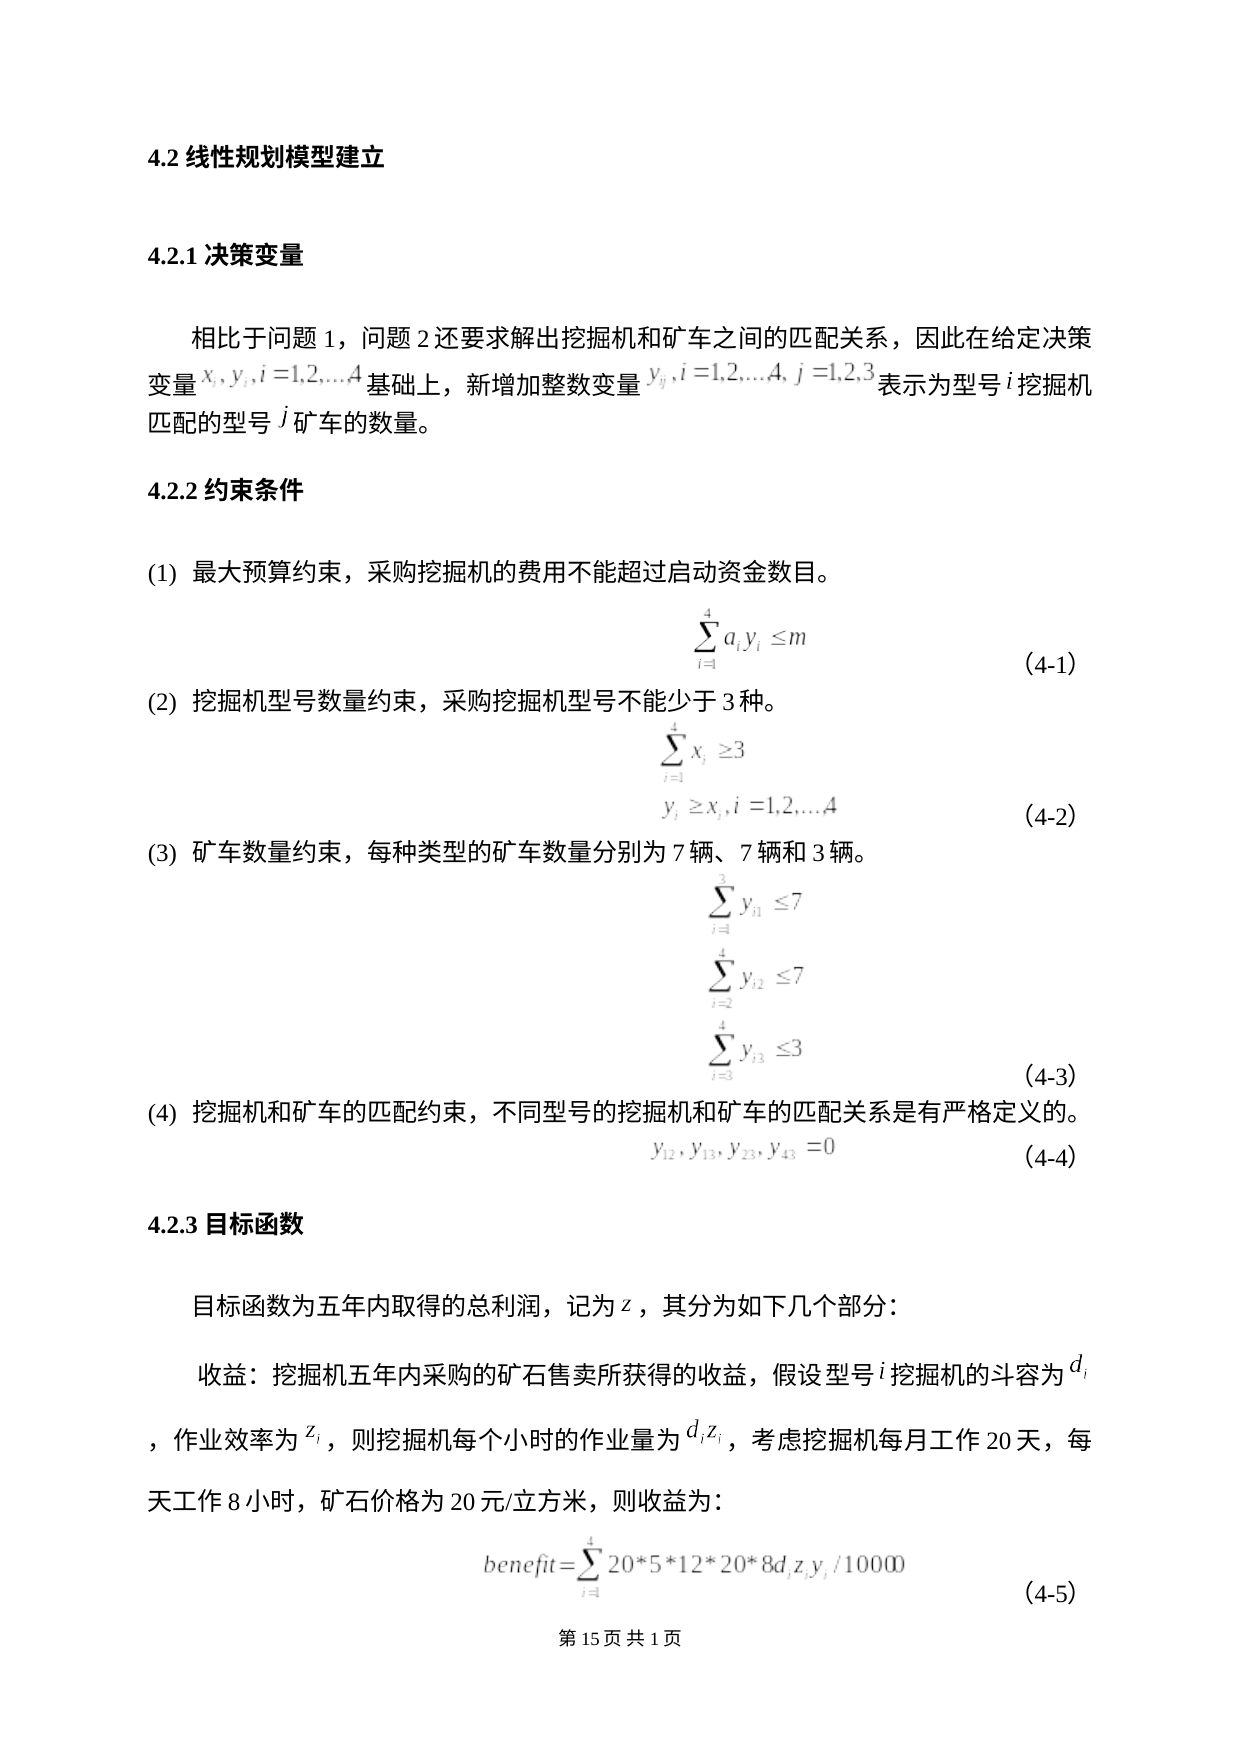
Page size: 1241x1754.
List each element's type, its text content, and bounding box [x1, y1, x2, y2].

text （4-5） [148, 1532, 1092, 1610]
text （4-3） [148, 869, 1092, 1093]
text （4-4） [148, 1129, 1092, 1174]
text 目标函数为五年内取得的总利润，记为，其分为如下几个部分： [148, 1272, 1092, 1337]
text （4-1） [148, 603, 1092, 681]
text 4.2.3 目标函数 [148, 1190, 1092, 1255]
text 4.2.1 决策变量 [148, 221, 1092, 286]
list 矿车数量约束，每种类型的矿车数量分别为7辆、7辆和3辆。 [148, 833, 1092, 869]
text 相比于问题1，问题2还要求解出挖掘机和矿车之间的匹配关系，因此在给定决策变量基础上，新增加整数变量表示为型号挖掘机匹配的型号矿车的数量。 [148, 318, 1092, 440]
text （4-2） [148, 717, 1092, 833]
list 最大预算约束，采购挖掘机的费用不能超过启动资金数目。 [148, 538, 1092, 603]
list 挖掘机和矿车的匹配约束，不同型号的挖掘机和矿车的匹配关系是有严格定义的。 [148, 1093, 1092, 1129]
text 4.2.2 约束条件 [148, 456, 1092, 521]
text 收益：挖掘机五年内采购的矿石售卖所获得的收益，假设型号挖掘机的斗容为，作业效率为，则挖掘机每个小时的作业量为，考虑挖掘机每月工作20天，每天工作8小时，矿石价格为20元/立方米，则收益为： [148, 1337, 1092, 1532]
list 挖掘机型号数量约束，采购挖掘机型号不能少于3种。 [148, 681, 1092, 717]
text 4.2 线性规划模型建立 [148, 123, 1092, 188]
